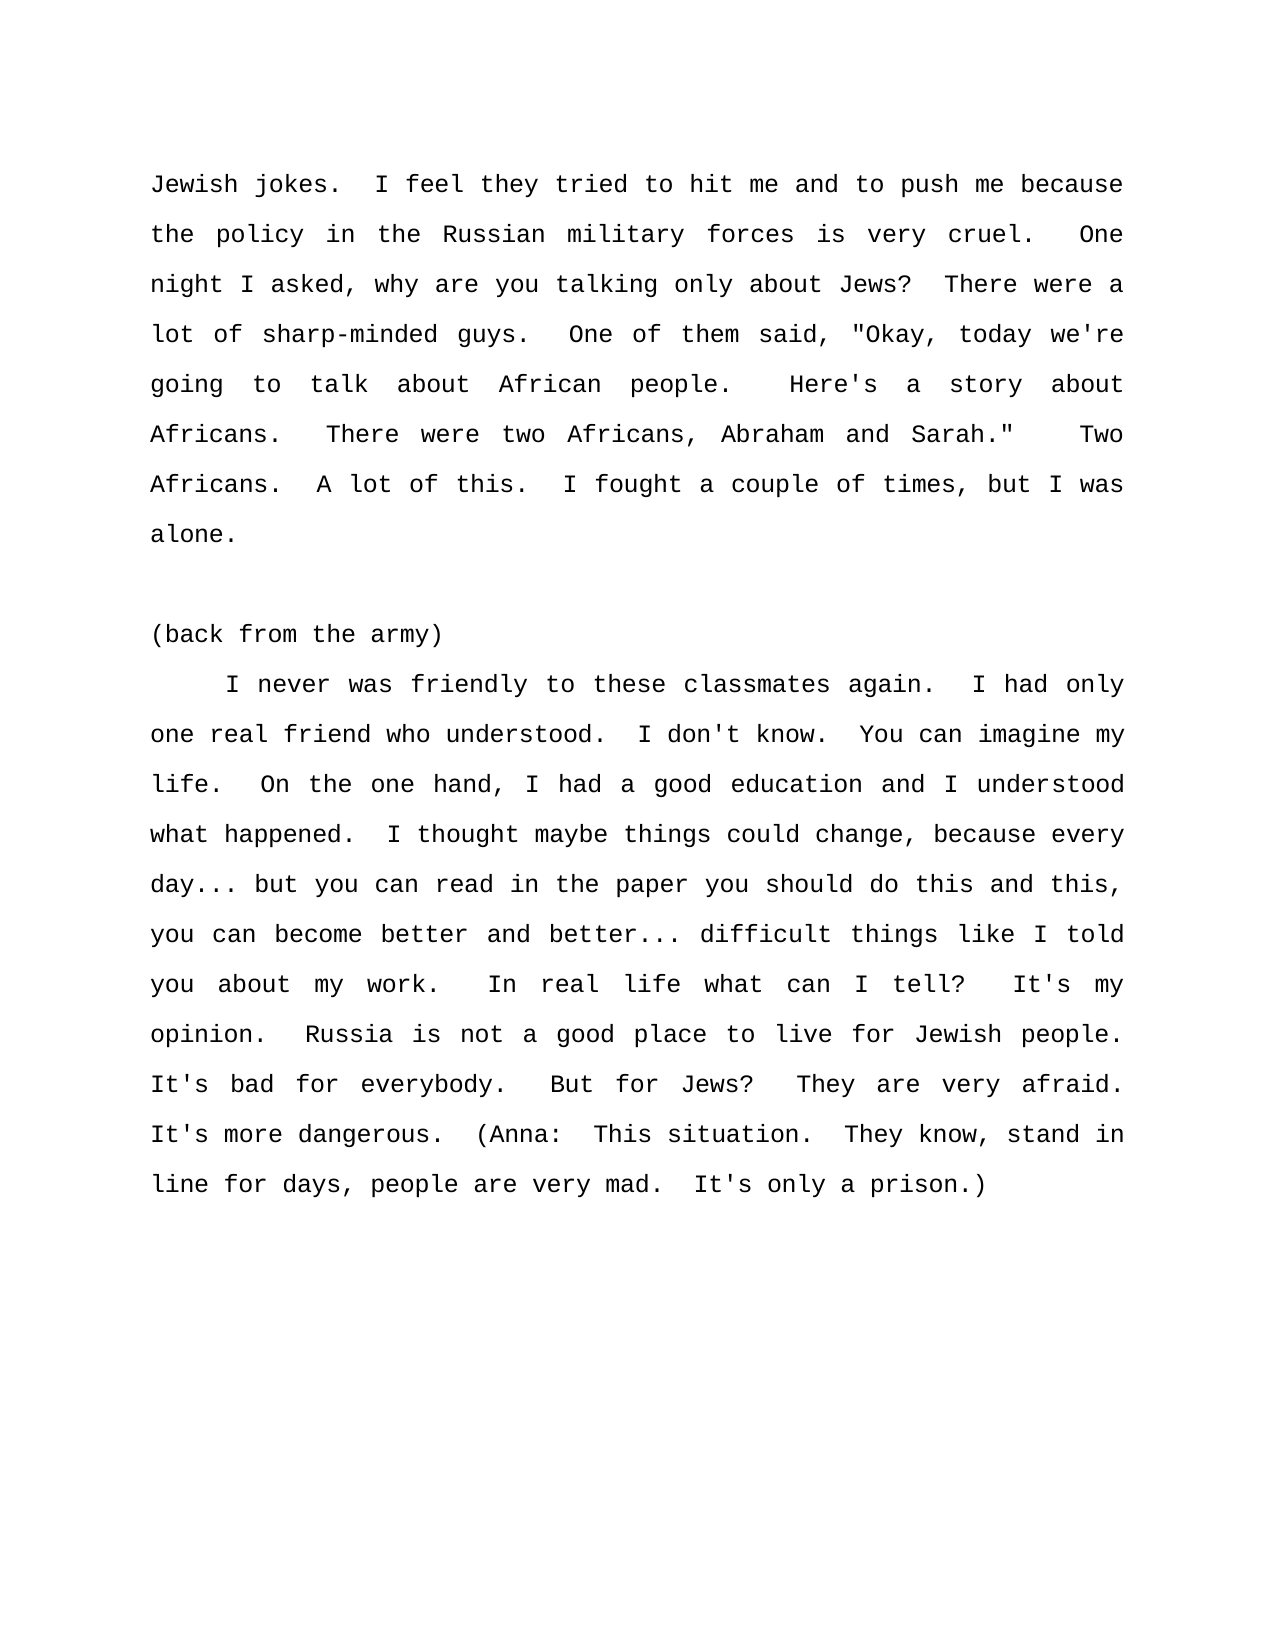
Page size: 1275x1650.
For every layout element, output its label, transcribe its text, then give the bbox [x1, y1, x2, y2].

text (back from the army) [150, 600, 1125, 650]
text I never was friendly to these classmates again. I had only one real friend who understood. I don't know. You can imagine my life. On the one hand, I had a good education and I understood what happened. I thought maybe things could change, because every day... but you can read in the paper you should do this and this, you can become better and better... difficult things like I told you about my work. In real life what can I tell? It's my opinion. Russia is not a good place to live for Jewish people. It's bad for everybody. But for Jews? They are very afraid. It's more dangerous. (Anna: This situation. They know, stand in line for days, people are very mad. It's only a prison.) [150, 650, 1125, 1200]
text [150, 150, 1125, 550]
